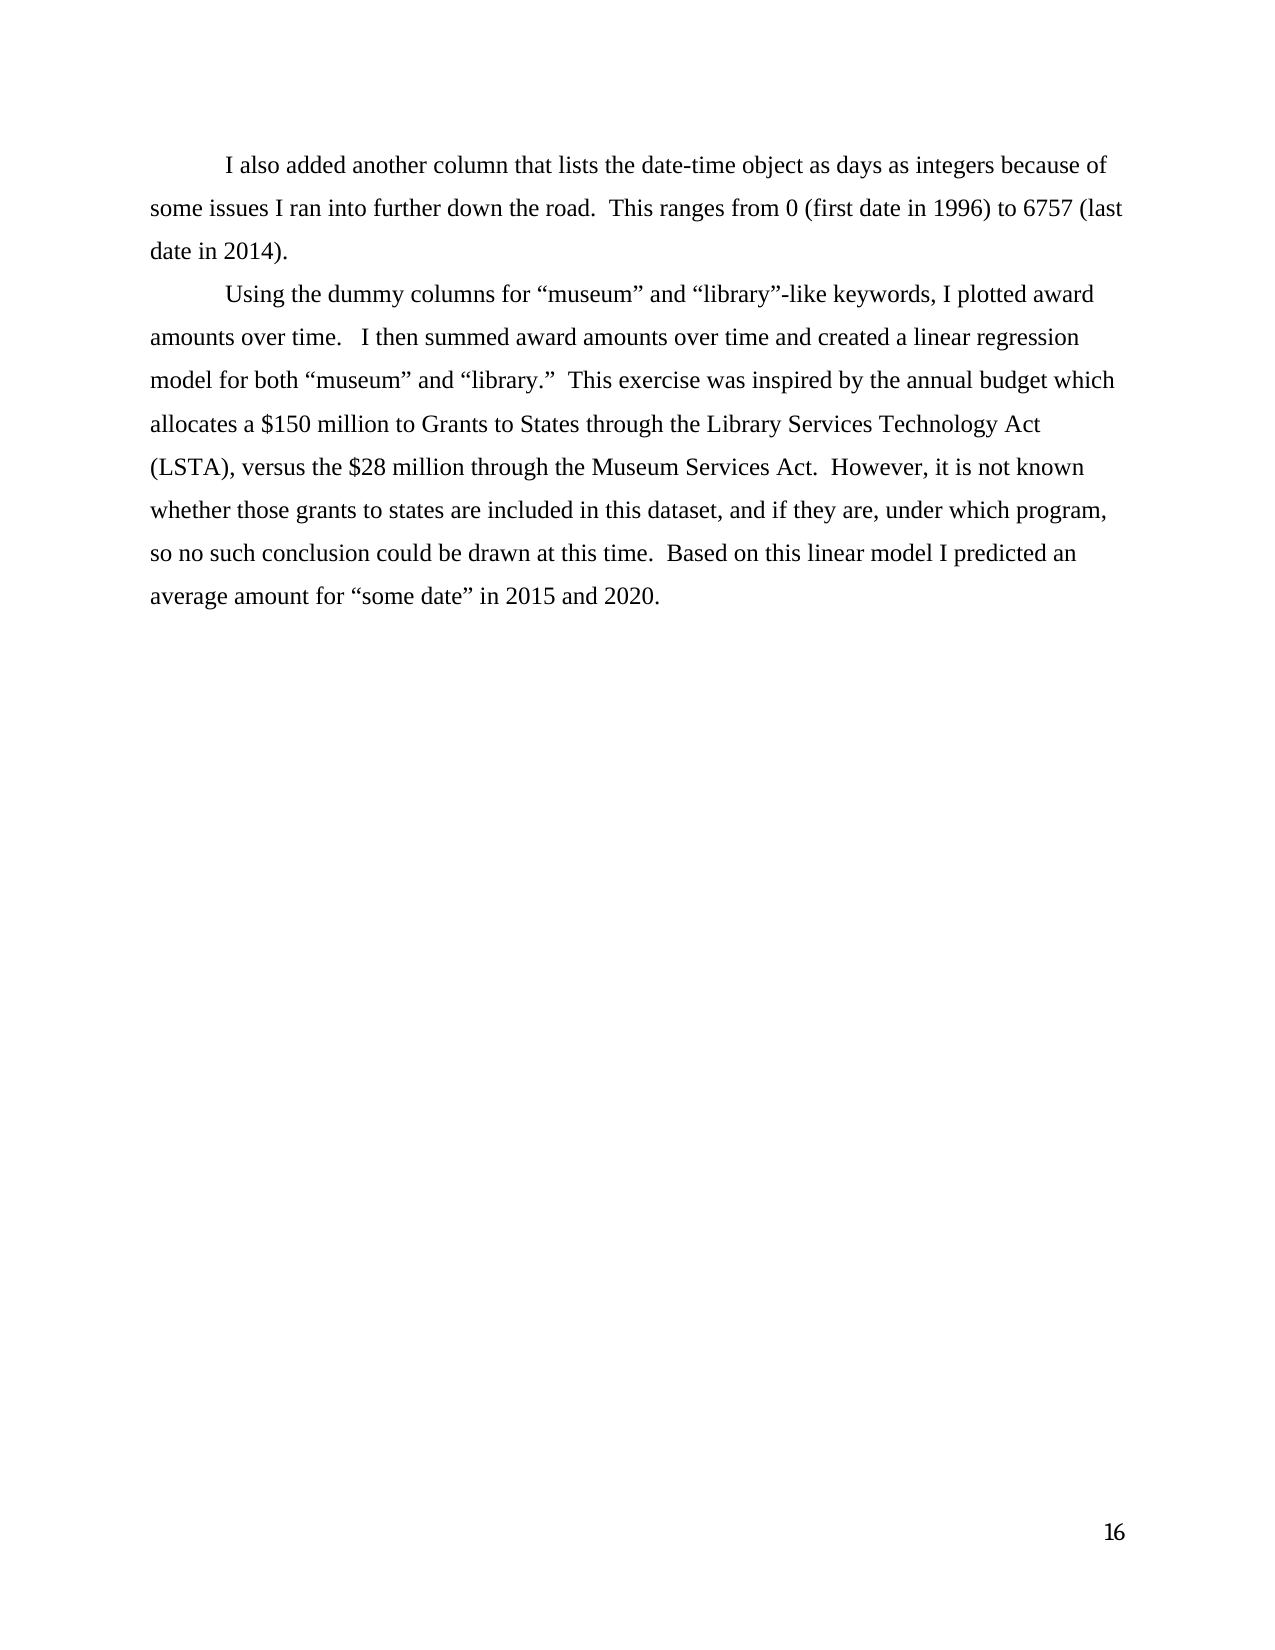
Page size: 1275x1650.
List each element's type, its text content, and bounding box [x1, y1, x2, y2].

text Using the dummy columns for “museum” and “library”-like keywords, I plotted award amounts over time. I then summed award amounts over time and created a linear regression model for both “museum” and “library.” This exercise was inspired by the annual budget which allocates a $150 million to Grants to States through the Library Services Technology Act (LSTA), versus the $28 million through the Museum Services Act. However, it is not known whether those grants to states are included in this dataset, and if they are, under which program, so no such conclusion could be drawn at this time. Based on this linear model I predicted an average amount for “some date” in 2015 and 2020. [150, 279, 1125, 610]
text I also added another column that lists the date-time object as days as integers because of some issues I ran into further down the road. This ranges from 0 (first date in 1996) to 6757 (last date in 2014). [150, 150, 1125, 265]
